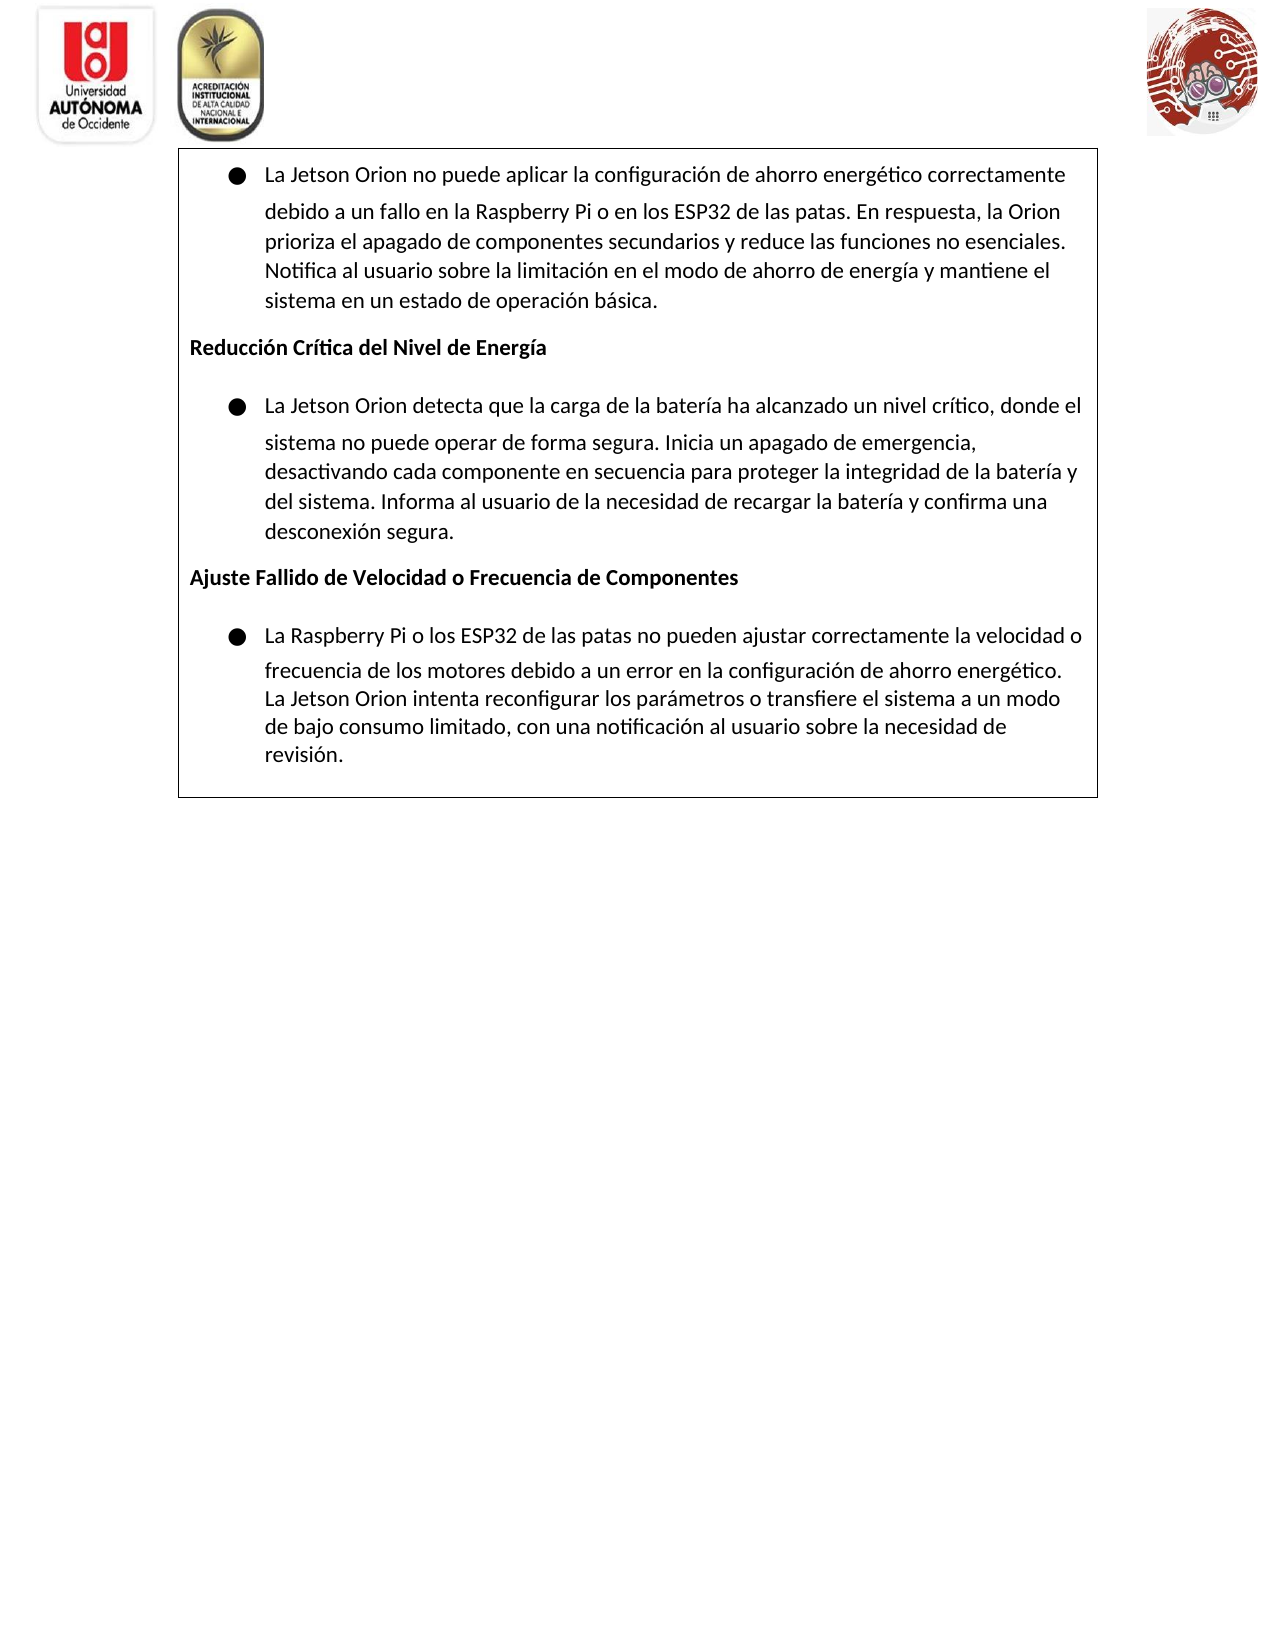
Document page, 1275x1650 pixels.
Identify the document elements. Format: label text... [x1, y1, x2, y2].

picture [29, 3, 264, 147]
picture [1146, 8, 1258, 136]
